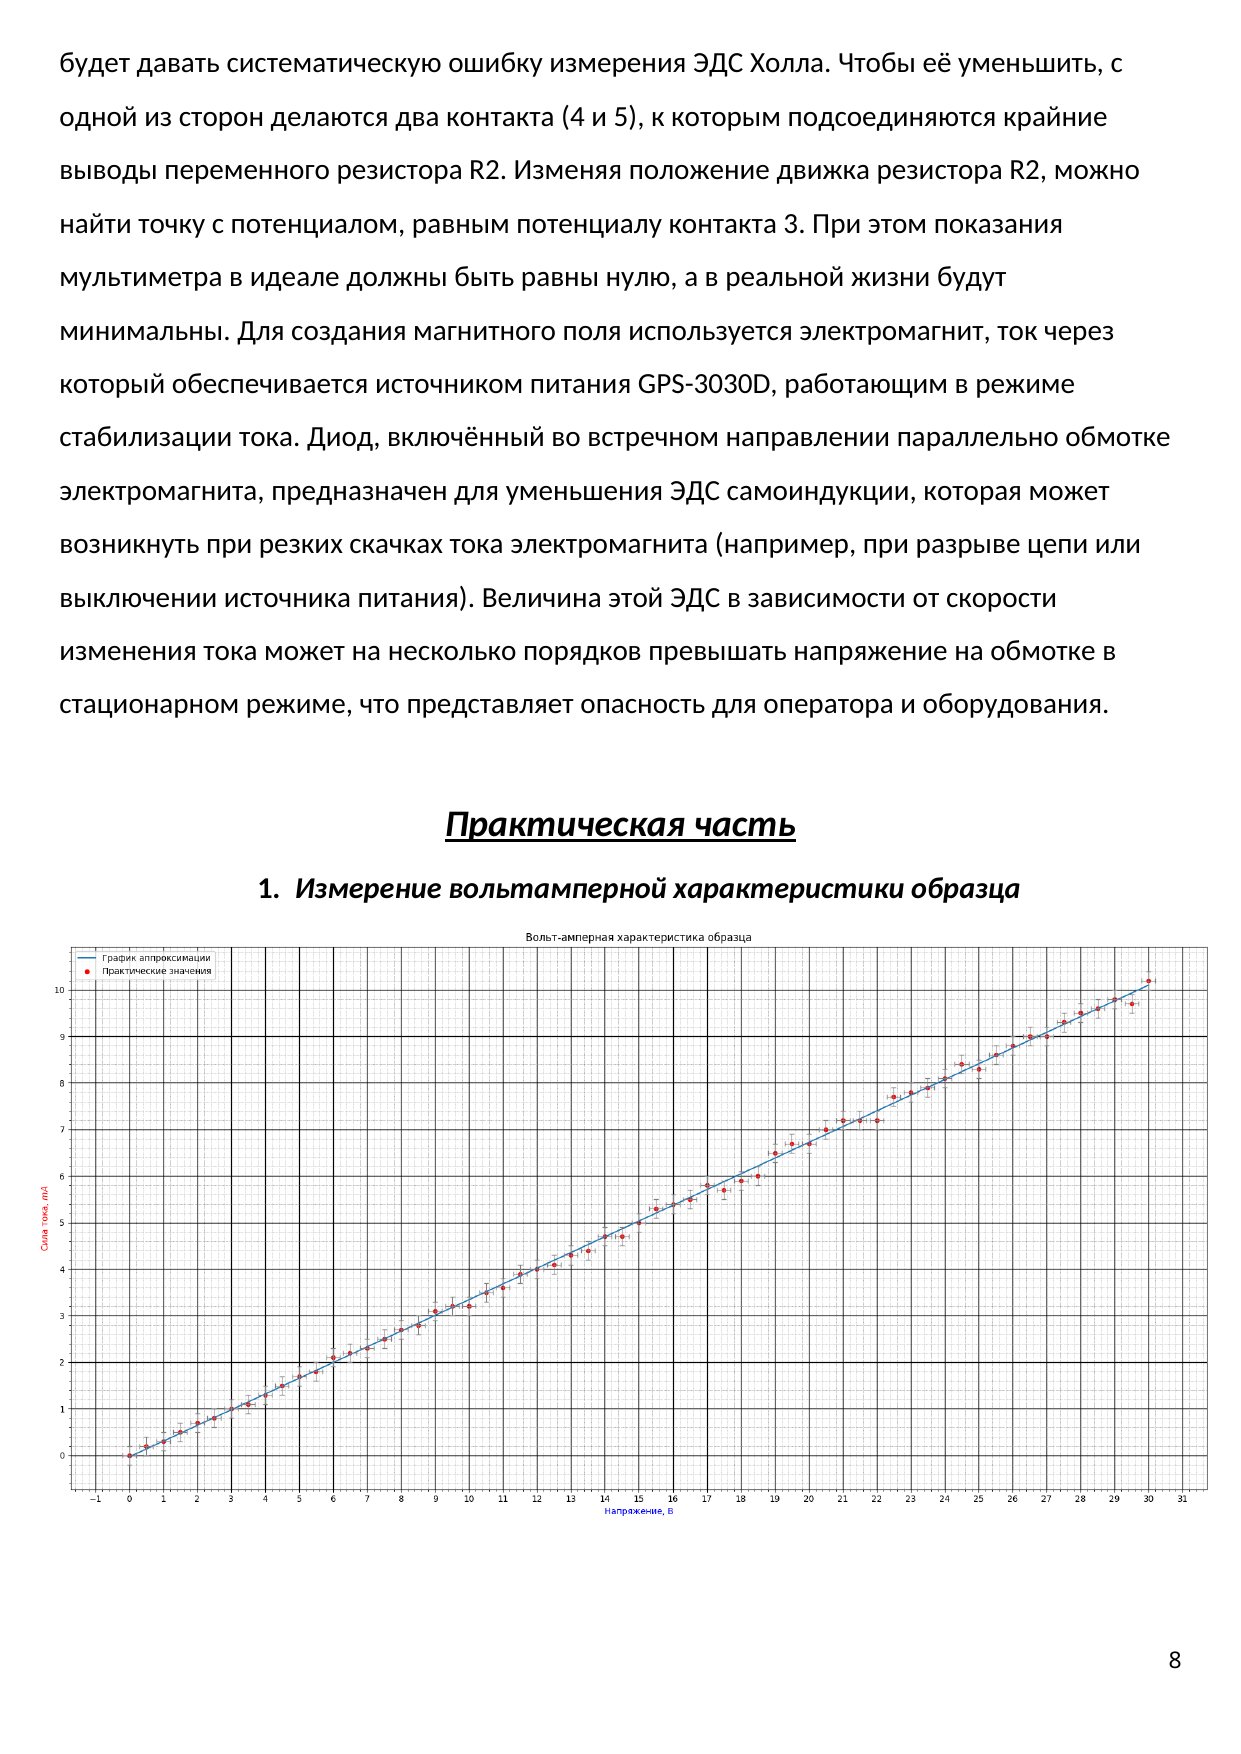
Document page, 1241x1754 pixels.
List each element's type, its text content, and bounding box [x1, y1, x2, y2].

picture [31, 923, 1212, 1521]
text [59, 44, 1181, 721]
list Измерение вольтамперной характеристики образца [97, 869, 1181, 906]
text Практическая часть [59, 800, 1181, 846]
